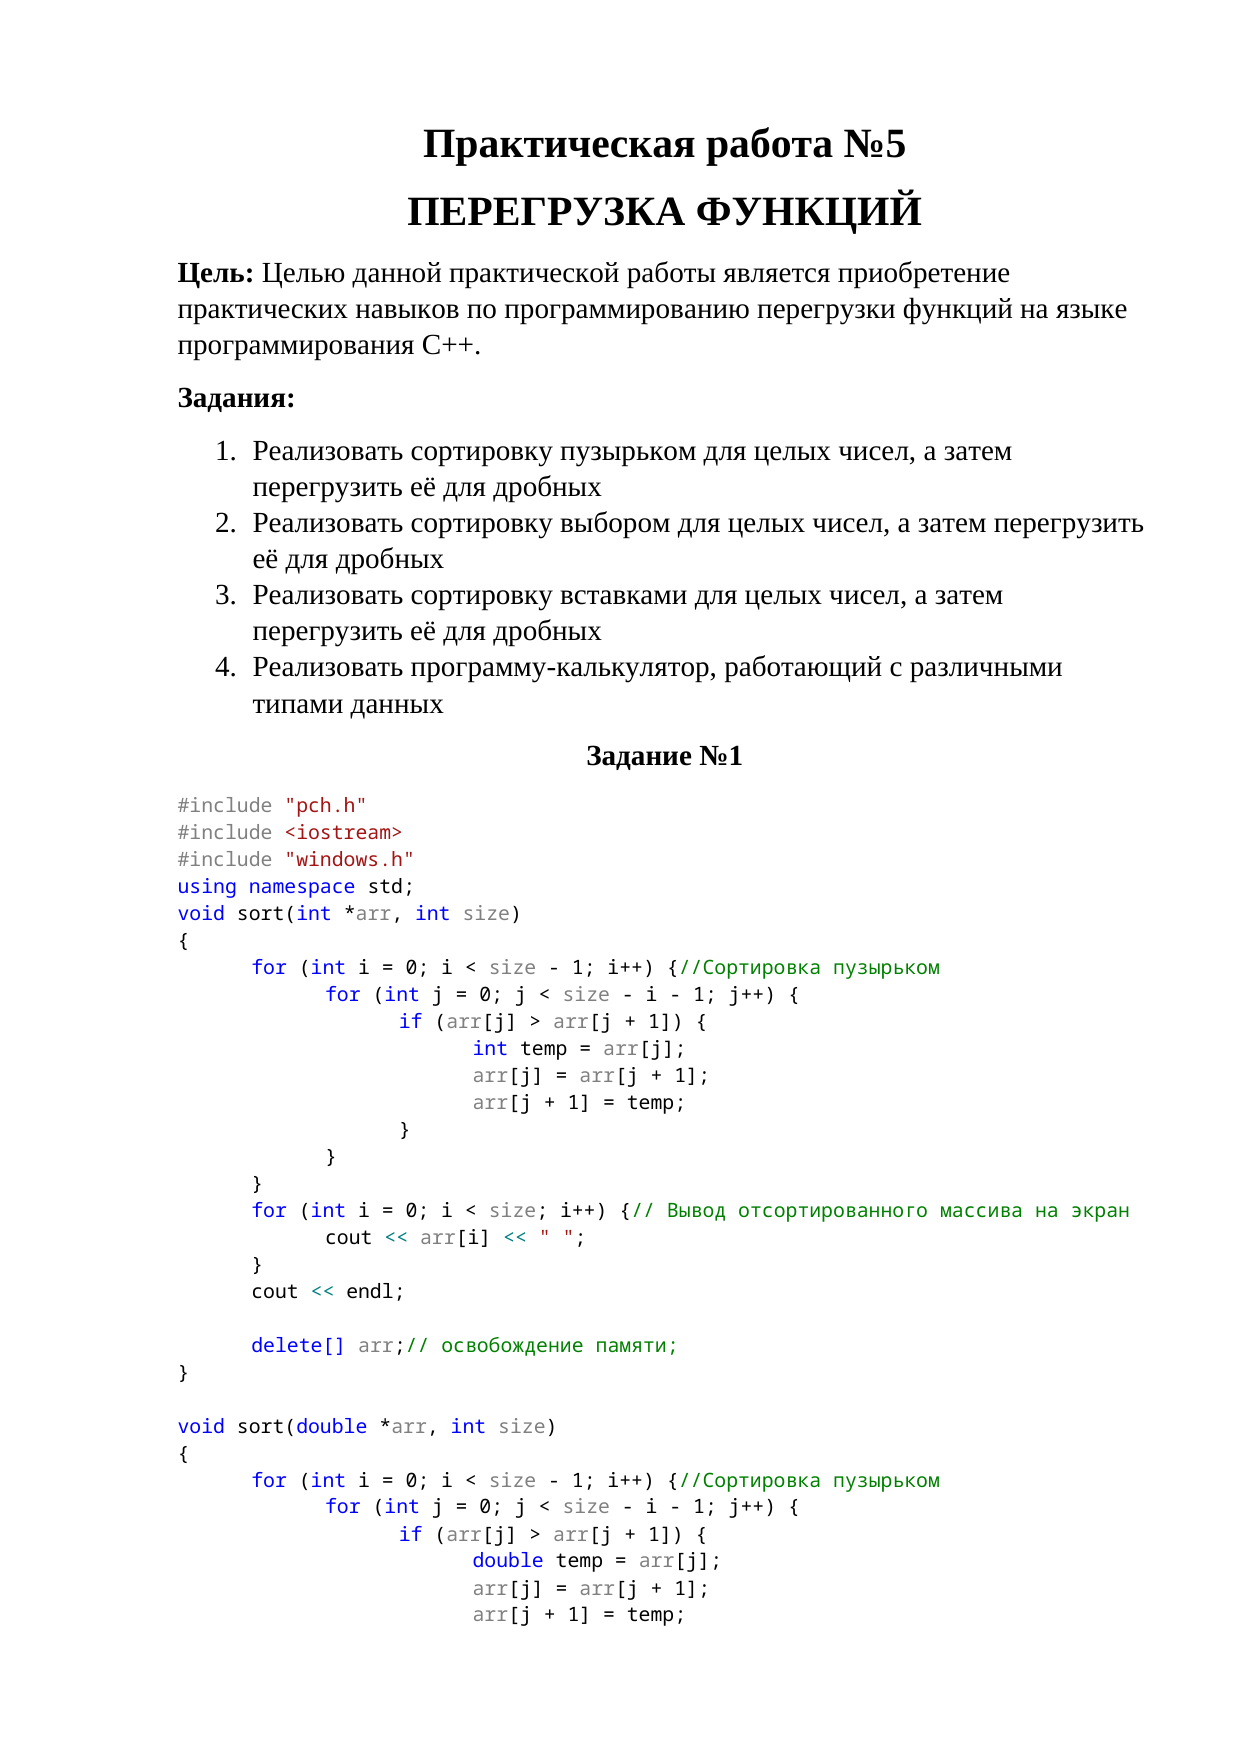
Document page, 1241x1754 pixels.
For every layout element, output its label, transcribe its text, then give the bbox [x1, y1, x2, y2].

text if (arr[j] > arr[j + 1]) { [177, 1007, 1152, 1034]
text } [177, 1250, 1152, 1277]
text cout << arr[i] << " "; [177, 1223, 1152, 1250]
text Практическая работа №5 [177, 118, 1152, 166]
text Задания: [177, 380, 1152, 413]
text for (int i = 0; i < size - 1; i++) {//Сортировка пузырьком [177, 953, 1152, 980]
text arr[j] = arr[j + 1]; [177, 1061, 1152, 1088]
text arr[j] = arr[j + 1]; [177, 1574, 1152, 1601]
text { [177, 926, 1152, 953]
text #include <iostream> [177, 818, 1152, 845]
text #include "pch.h" [177, 791, 1152, 818]
text #include "windows.h" [177, 845, 1152, 872]
text { [177, 1439, 1152, 1466]
text delete[] arr;// освобождение памяти; [177, 1331, 1152, 1358]
text using namespace std; [177, 872, 1152, 899]
list Реализовать сортировку пузырьком для целых чисел, а затем перегрузить её для дробных [215, 433, 1152, 502]
text Задание №1 [177, 738, 1152, 772]
list Реализовать сортировку вставками для целых чисел, а затем перегрузить её для дробных [215, 577, 1152, 647]
text void sort(int *arr, int size) [177, 899, 1152, 926]
text } [177, 1142, 1152, 1169]
text } [177, 1115, 1152, 1142]
text for (int i = 0; i < size; i++) {// Вывод отсортированного массива на экран [177, 1196, 1152, 1223]
text } [177, 1169, 1152, 1196]
text } [177, 1358, 1152, 1385]
list Реализовать сортировку выбором для целых чисел, а затем перегрузить её для дробных [215, 505, 1152, 575]
text if (arr[j] > arr[j + 1]) { [177, 1520, 1152, 1547]
text ПЕРЕГРУЗКА ФУНКЦИЙ [177, 186, 1152, 234]
text for (int j = 0; j < size - i - 1; j++) { [177, 1493, 1152, 1520]
text cout << endl; [177, 1277, 1152, 1304]
list Реализовать программу-калькулятор, работающий с различными типами данных [215, 649, 1152, 719]
text arr[j + 1] = temp; [177, 1601, 1152, 1628]
text void sort(double *arr, int size) [177, 1412, 1152, 1439]
text int temp = arr[j]; [177, 1034, 1152, 1061]
text double temp = arr[j]; [177, 1547, 1152, 1574]
text Цель: Целью данной практической работы является приобретение практических навыков по программированию перегрузки функций на языке программирования С++. [177, 255, 1152, 361]
text for (int j = 0; j < size - i - 1; j++) { [177, 980, 1152, 1007]
text arr[j + 1] = temp; [177, 1088, 1152, 1115]
text for (int i = 0; i < size - 1; i++) {//Сортировка пузырьком [177, 1466, 1152, 1493]
